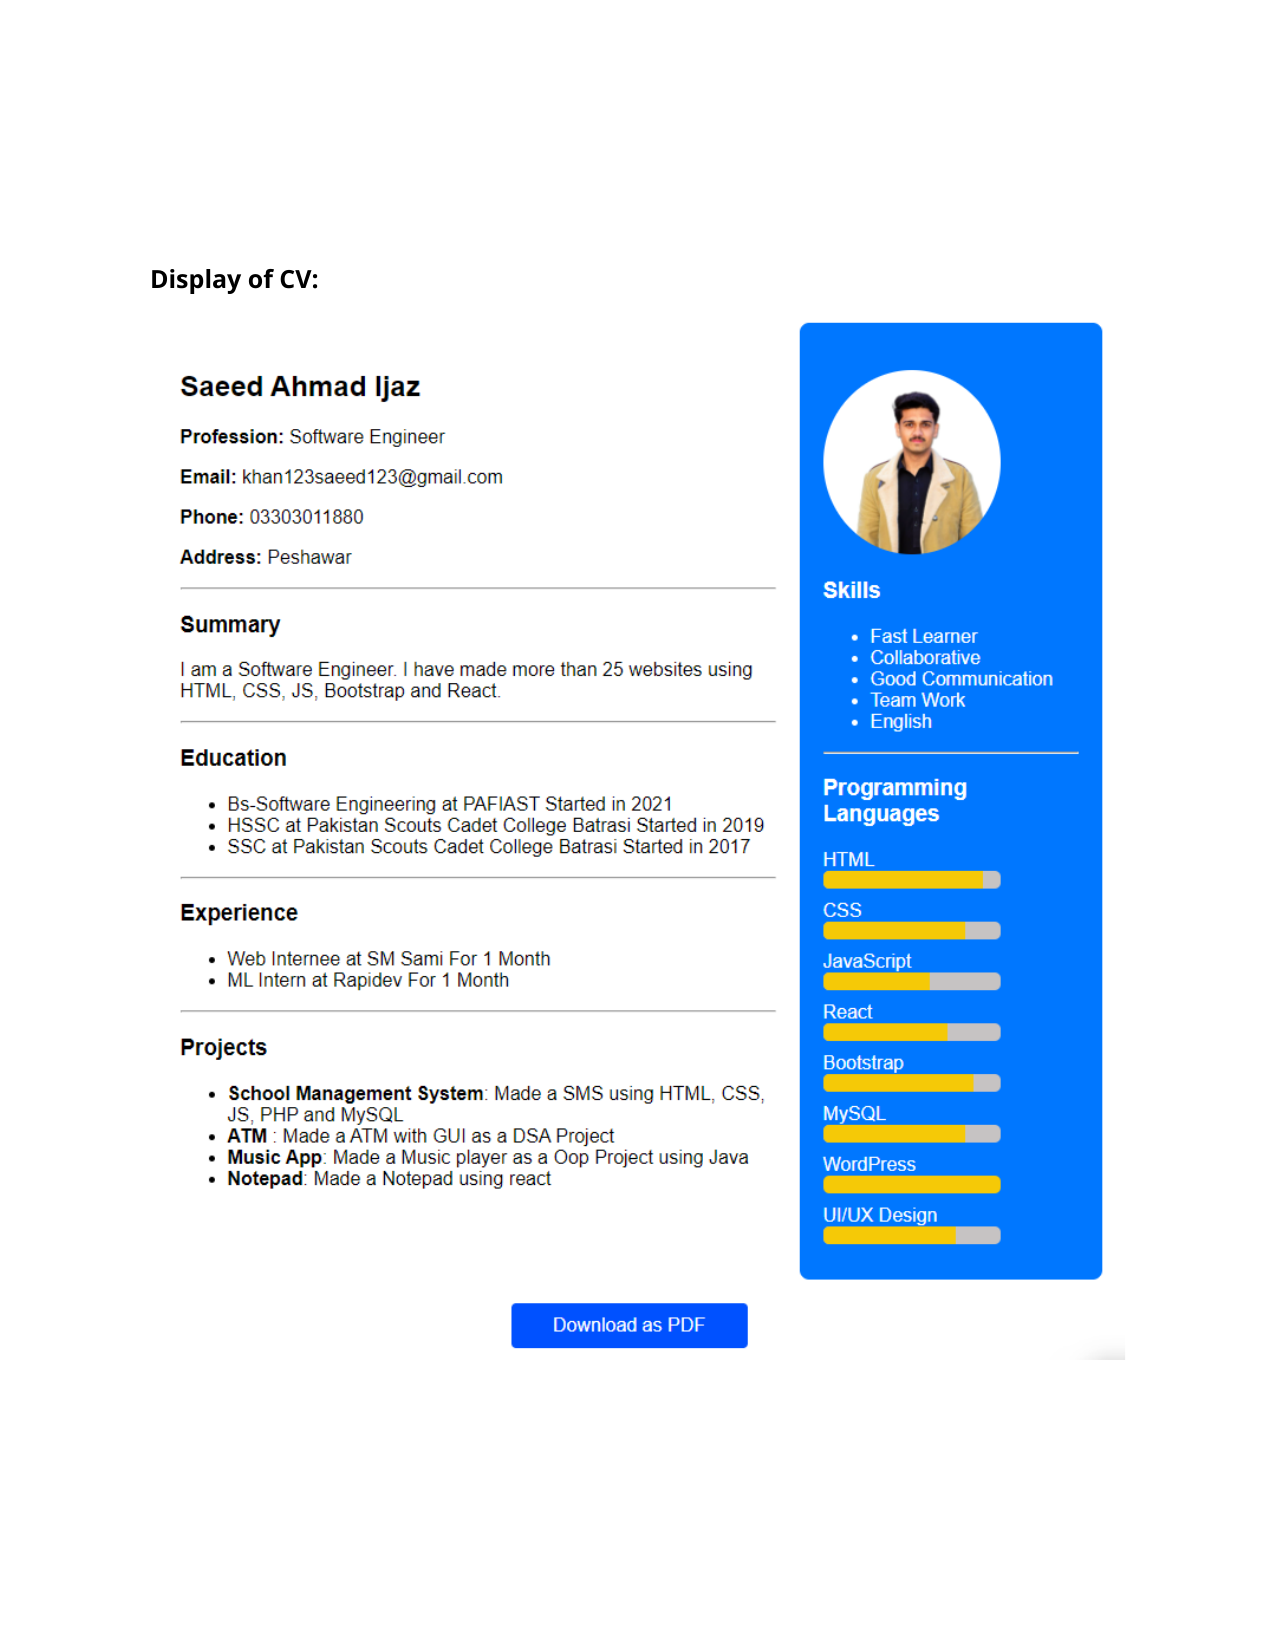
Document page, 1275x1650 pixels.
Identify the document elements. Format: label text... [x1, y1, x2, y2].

text Display of CV: [150, 262, 1125, 296]
picture [150, 317, 1125, 1360]
